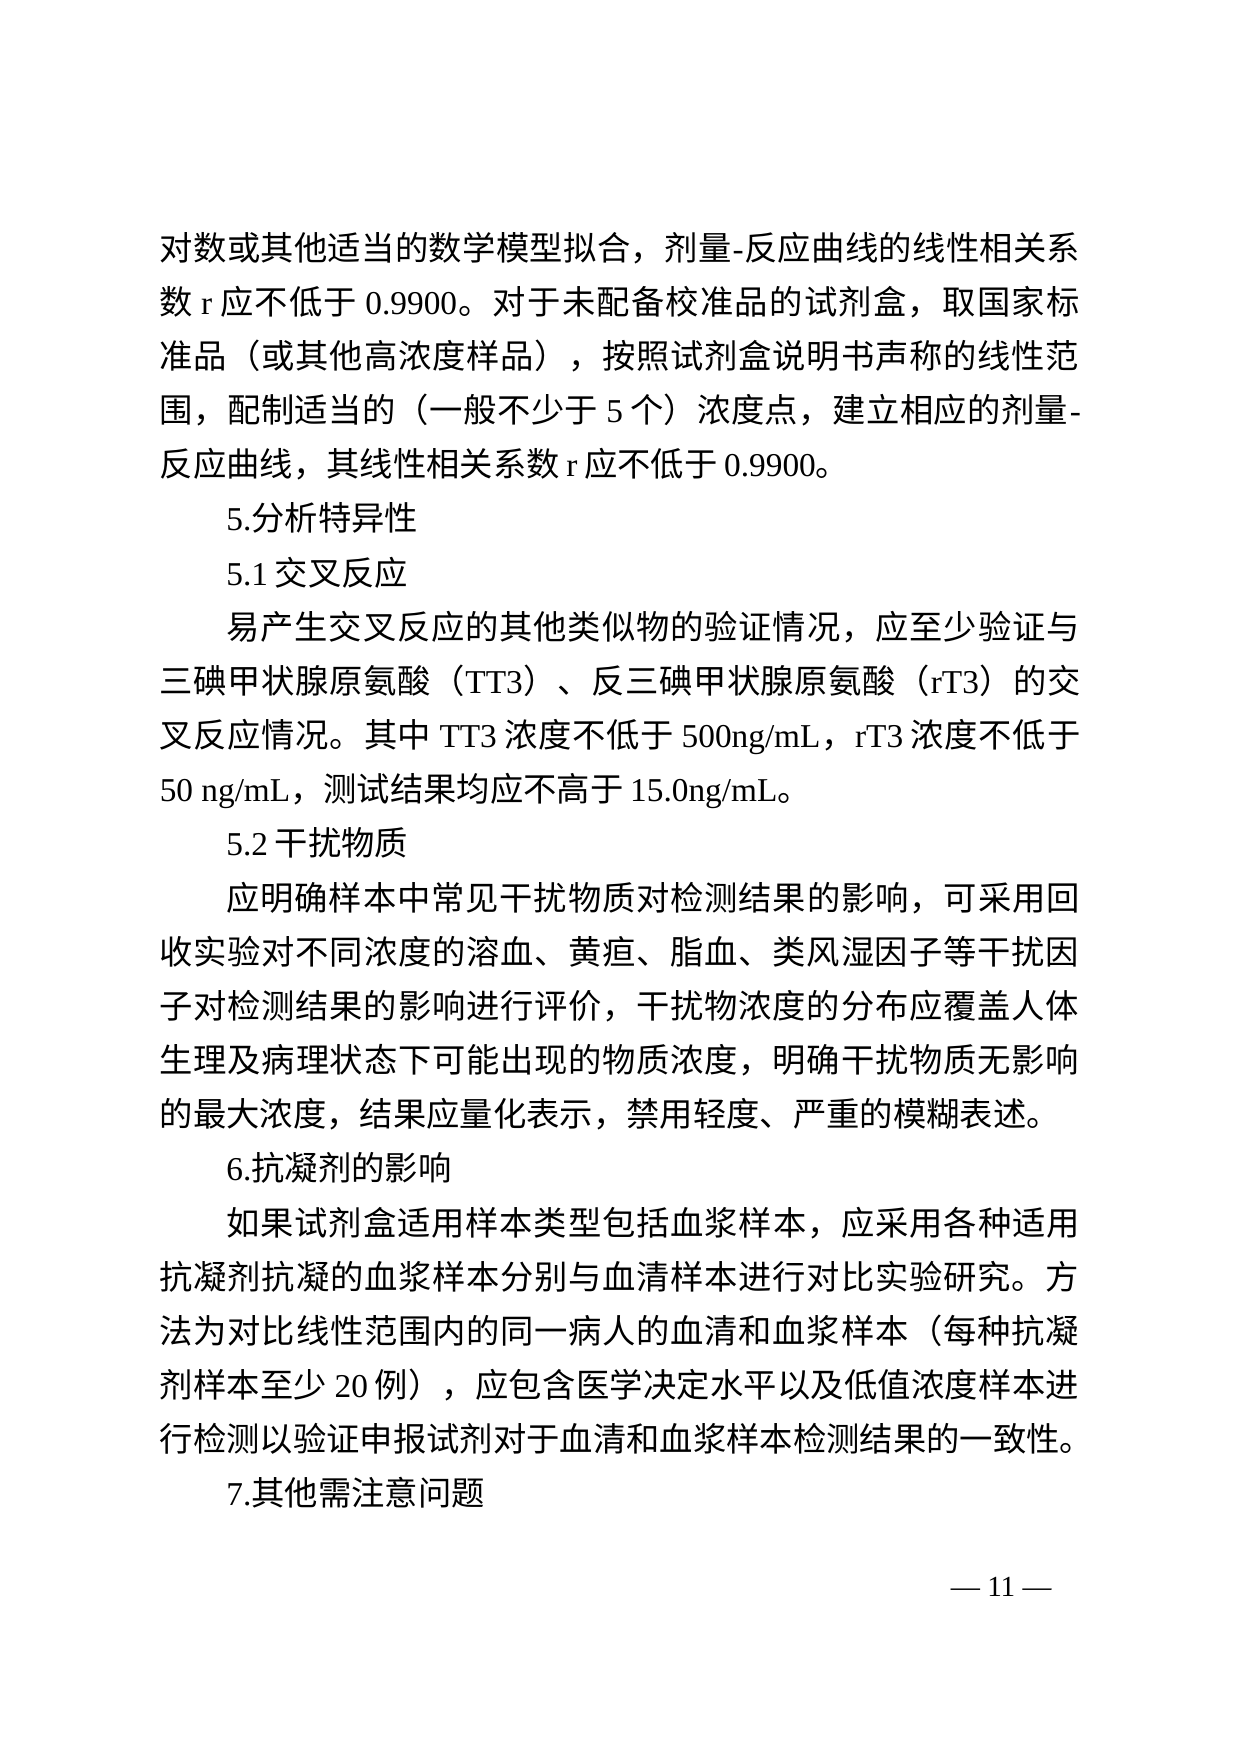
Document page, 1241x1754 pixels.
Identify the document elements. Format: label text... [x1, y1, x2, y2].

text 5.1交叉反应 [159, 542, 1081, 596]
text 如果试剂盒适用样本类型包括血浆样本，应采用各种适用抗凝剂抗凝的血浆样本分别与血清样本进行对比实验研究。方法为对比线性范围内的同一病人的血清和血浆样本（每种抗凝剂样本至少20例），应包含医学决定水平以及低值浓度样本进行检测以验证申报试剂对于血清和血浆样本检测结果的一致性。 [159, 1192, 1081, 1462]
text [159, 217, 1081, 487]
text 6.抗凝剂的影响 [159, 1137, 1081, 1192]
text 7.其他需注意问题 [159, 1462, 1081, 1517]
text 5.2干扰物质 [159, 812, 1081, 867]
text 应明确样本中常见干扰物质对检测结果的影响，可采用回收实验对不同浓度的溶血、黄疸、脂血、类风湿因子等干扰因子对检测结果的影响进行评价，干扰物浓度的分布应覆盖人体生理及病理状态下可能出现的物质浓度，明确干扰物质无影响的最大浓度，结果应量化表示，禁用轻度、严重的模糊表述。 [159, 867, 1081, 1137]
text 5.分析特异性 [159, 487, 1081, 542]
text 易产生交叉反应的其他类似物的验证情况，应至少验证与三碘甲状腺原氨酸（TT3）、反三碘甲状腺原氨酸（rT3）的交叉反应情况。其中TT3浓度不低于500ng/mL，rT3浓度不低于50 ng/mL，测试结果均应不高于15.0ng/mL。 [159, 596, 1081, 812]
